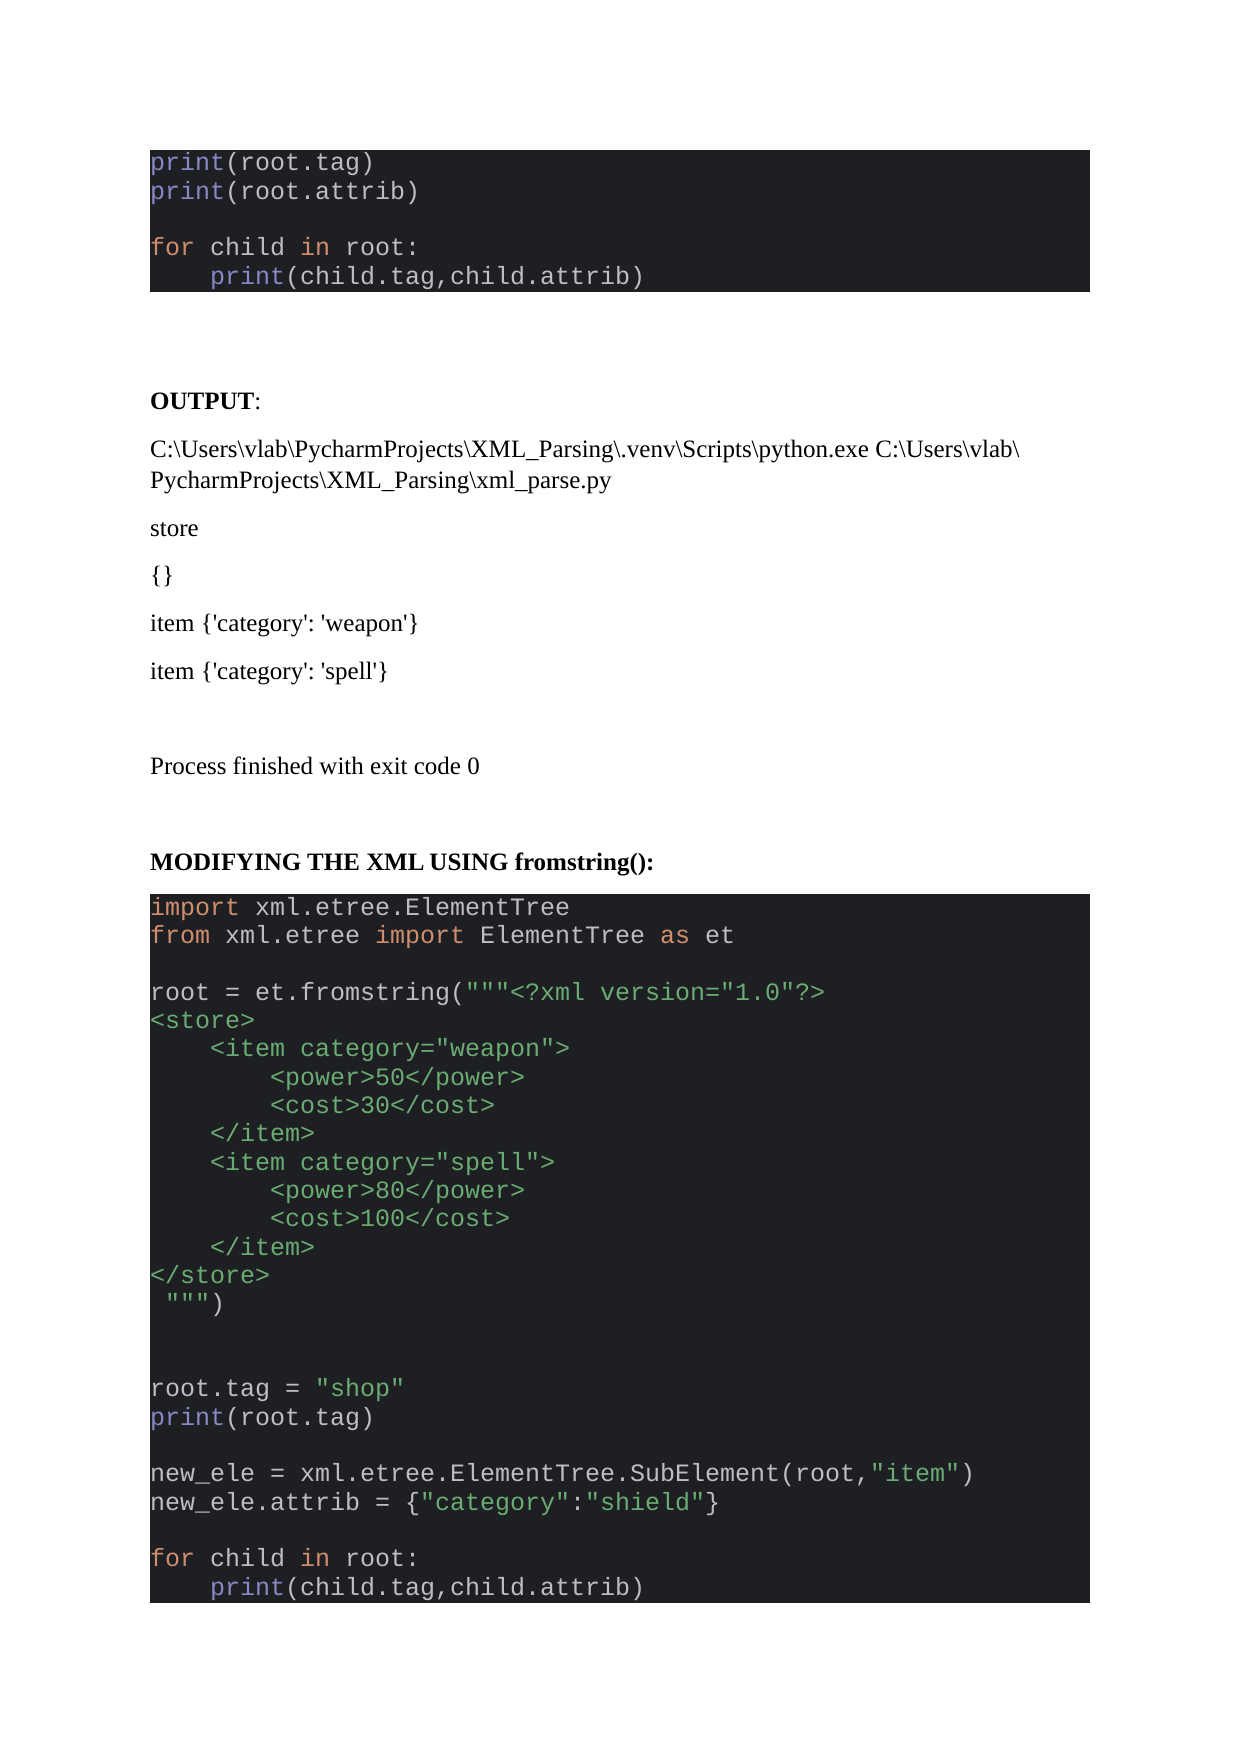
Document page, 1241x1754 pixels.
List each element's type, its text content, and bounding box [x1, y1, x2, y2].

text {} [150, 560, 1090, 589]
text MODIFYING THE XML USING fromstring(): [150, 847, 1090, 875]
text item {'category': 'weapon'} [150, 608, 1090, 637]
text Process finished with exit code 0 [150, 751, 1090, 780]
text C:\Users\vlab\PycharmProjects\XML_Parsing\.venv\Scripts\python.exe C:\Users\vlab\PycharmProjects\XML_Parsing\xml_parse.py [150, 434, 1090, 494]
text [150, 894, 1090, 1603]
text OUTPUT: [150, 386, 1090, 415]
text store [150, 513, 1090, 541]
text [150, 150, 1090, 292]
text item {'category': 'spell'} [150, 656, 1090, 684]
